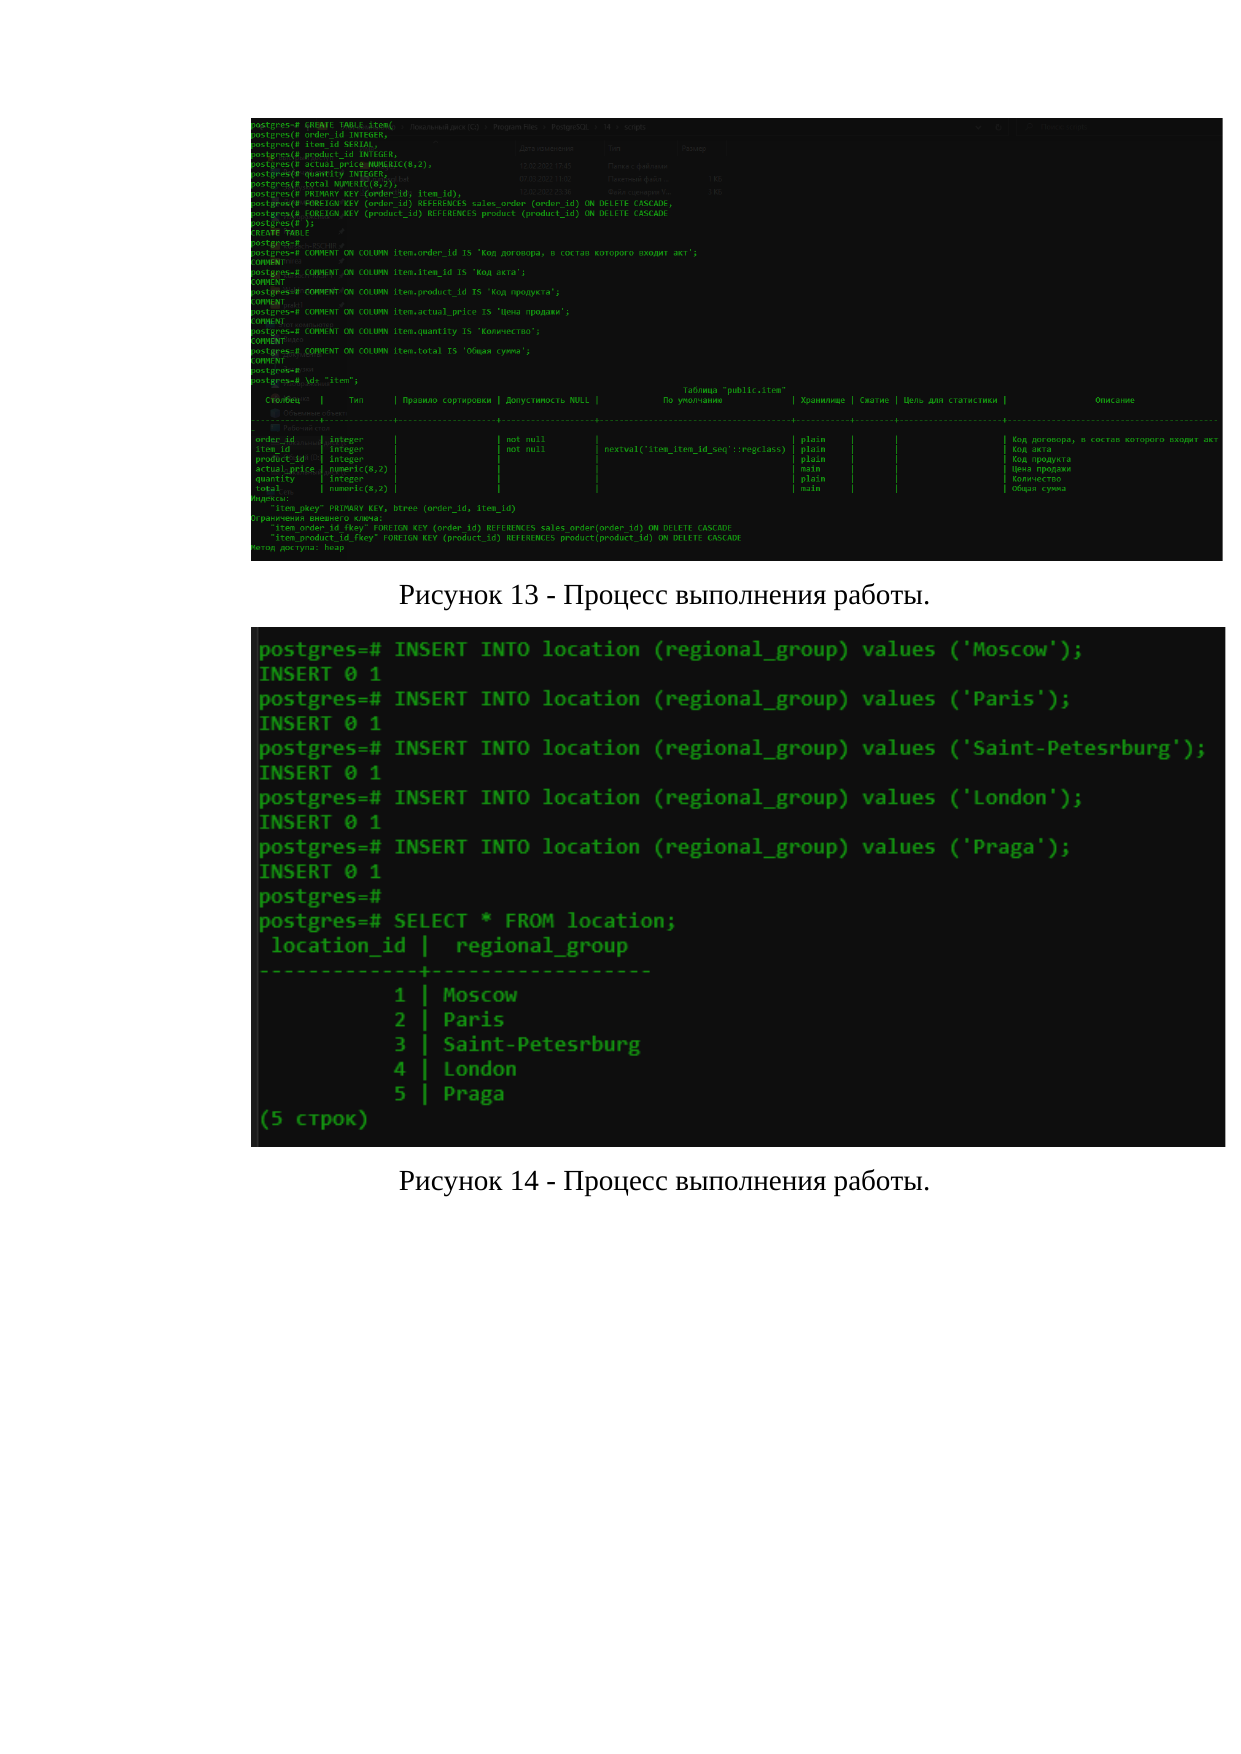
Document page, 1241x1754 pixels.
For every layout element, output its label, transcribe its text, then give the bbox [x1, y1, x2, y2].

picture [251, 118, 1223, 561]
picture [251, 627, 1226, 1147]
